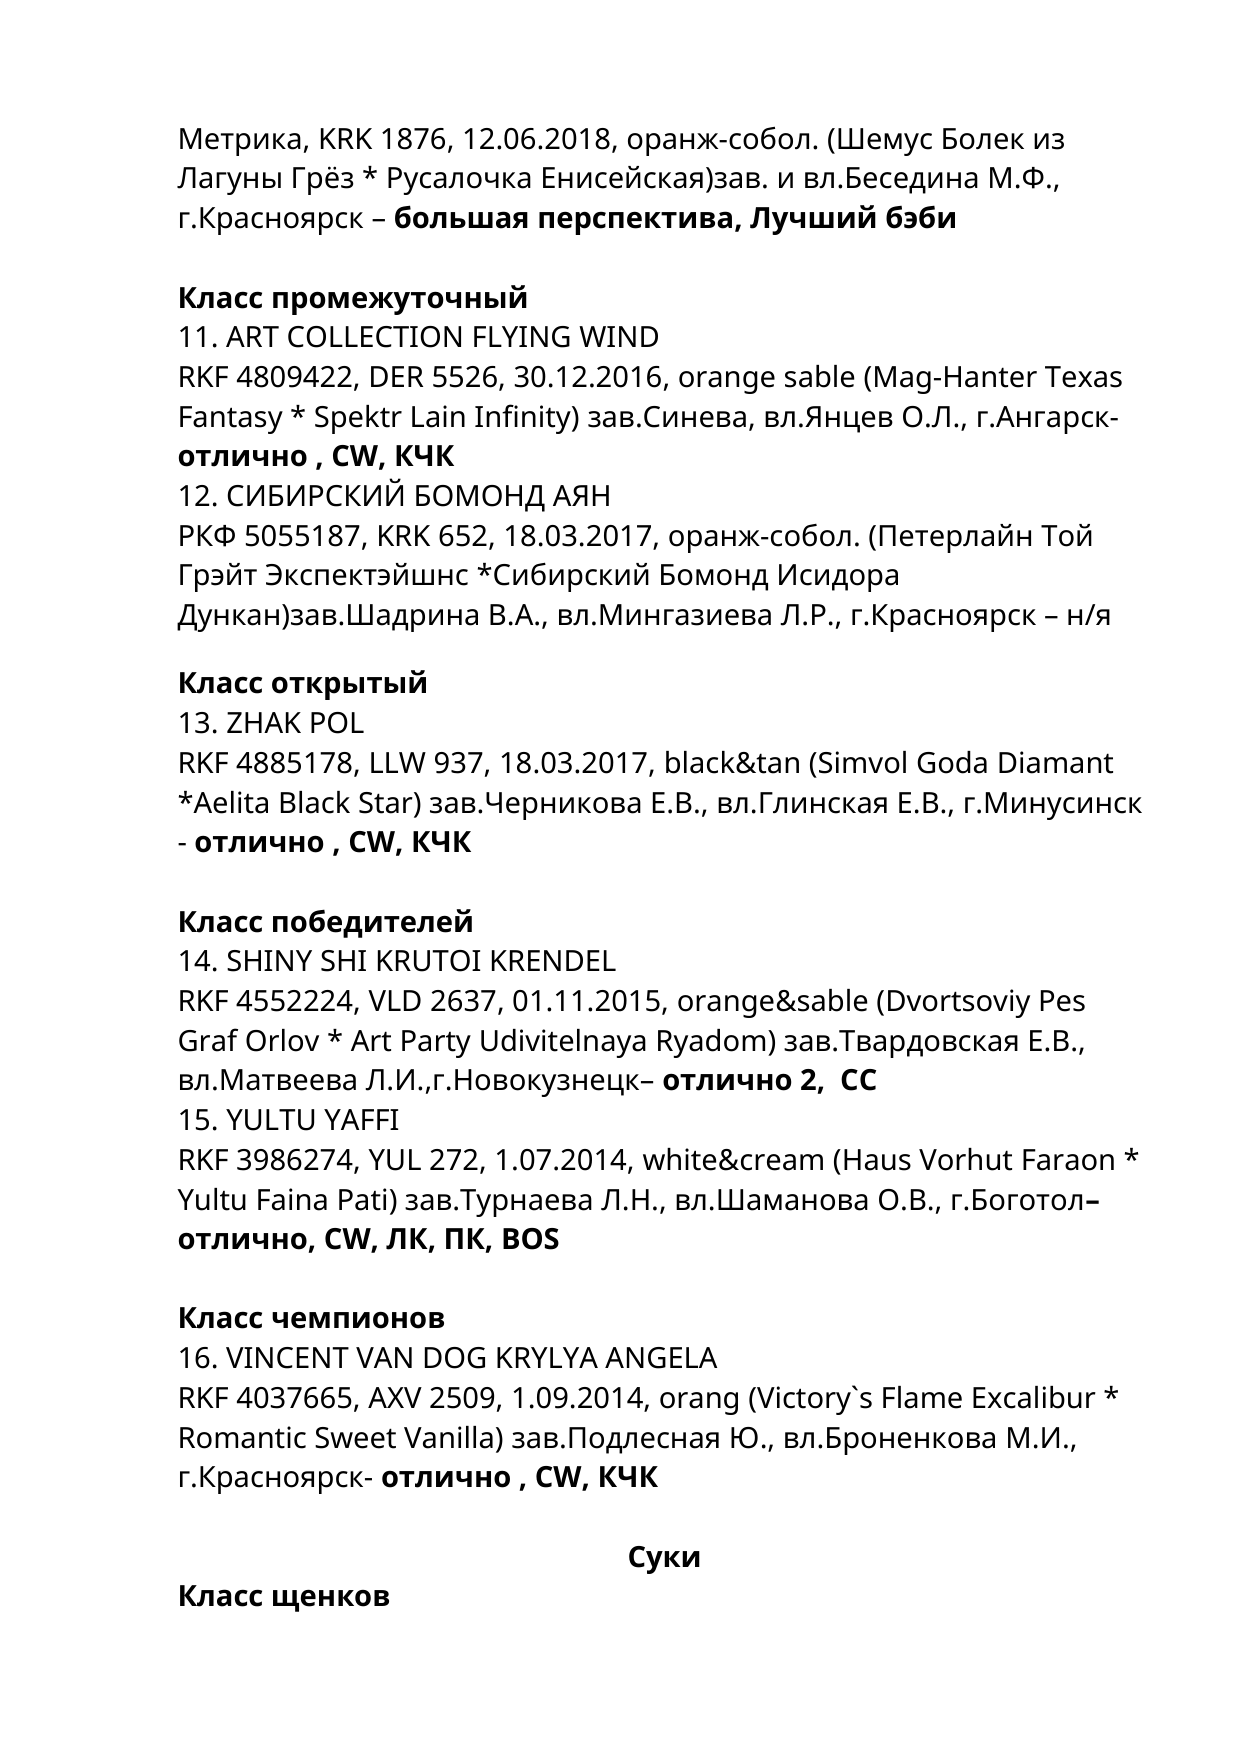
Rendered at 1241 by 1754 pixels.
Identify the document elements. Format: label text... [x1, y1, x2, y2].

text Класс щенков [177, 1576, 1152, 1615]
text Метрика, KRK 1876, 12.06.2018, оранж-собол. (Шемус Болек из Лагуны Грёз * Русалочка Енисейская)зав. и вл.Беседина М.Ф., г.Красноярск – большая перспектива, Лучший бэби [177, 118, 1152, 237]
text RKF 3986274, YUL 272, 1.07.2014, white&cream (Haus Vorhut Faraon * Yultu Faina Pati) зав.Турнаева Л.Н., вл.Шаманова О.В., г.Боготол– отлично, CW, ЛК, ПК, BOS [177, 1139, 1152, 1258]
text РКФ 5055187, KRK 652, 18.03.2017, оранж-собол. (Петерлайн Той Грэйт Экспектэйшнс *Сибирский Бомонд Исидора Дункан)зав.Шадрина В.А., вл.Мингазиева Л.Р., г.Красноярск – н/я [177, 515, 1152, 634]
text Класс чемпионов [177, 1298, 1152, 1337]
text 16. VINCENT VAN DOG KRYLYA ANGELA [177, 1337, 1152, 1377]
text Суки [177, 1536, 1152, 1576]
text RKF 4885178, LLW 937, 18.03.2017, black&tan (Simvol Goda Diamant *Aelita Black Star) зав.Черникова Е.В., вл.Глинская Е.В., г.Минусинск - отлично , CW, КЧК [177, 742, 1152, 861]
text 12. СИБИРСКИЙ БОМОНД АЯН [177, 475, 1152, 515]
text RKF 4809422, DER 5526, 30.12.2016, orange sable (Mag-Hanter Texas Fantasy * Spektr Lain Infinity) зав.Синева, вл.Янцев О.Л., г.Ангарск- отлично , CW, КЧК [177, 356, 1152, 475]
text 13. ZHAK POL [177, 702, 1152, 742]
text 14. SHINY SHI KRUTOI KRENDEL [177, 941, 1152, 980]
text 15. YULTU YAFFI [177, 1099, 1152, 1139]
text Класс открытый [177, 663, 1152, 702]
text 11. ART COLLECTION FLYING WIND [177, 317, 1152, 356]
text Класс победителей [177, 901, 1152, 941]
text RKF 4552224, VLD 2637, 01.11.2015, orange&sable (Dvortsoviy Pes Graf Orlov * Art Party Udivitelnaya Ryadom) зав.Твардовская Е.В., вл.Матвеева Л.И.,г.Новокузнецк– отлично 2, СС [177, 980, 1152, 1099]
text RKF 4037665, AXV 2509, 1.09.2014, orang (Victory`s Flame Excalibur * Romantic Sweet Vanilla) зав.Подлесная Ю., вл.Броненкова М.И., г.Красноярск- отлично , CW, КЧК [177, 1377, 1152, 1496]
text Класс промежуточный [177, 277, 1152, 317]
